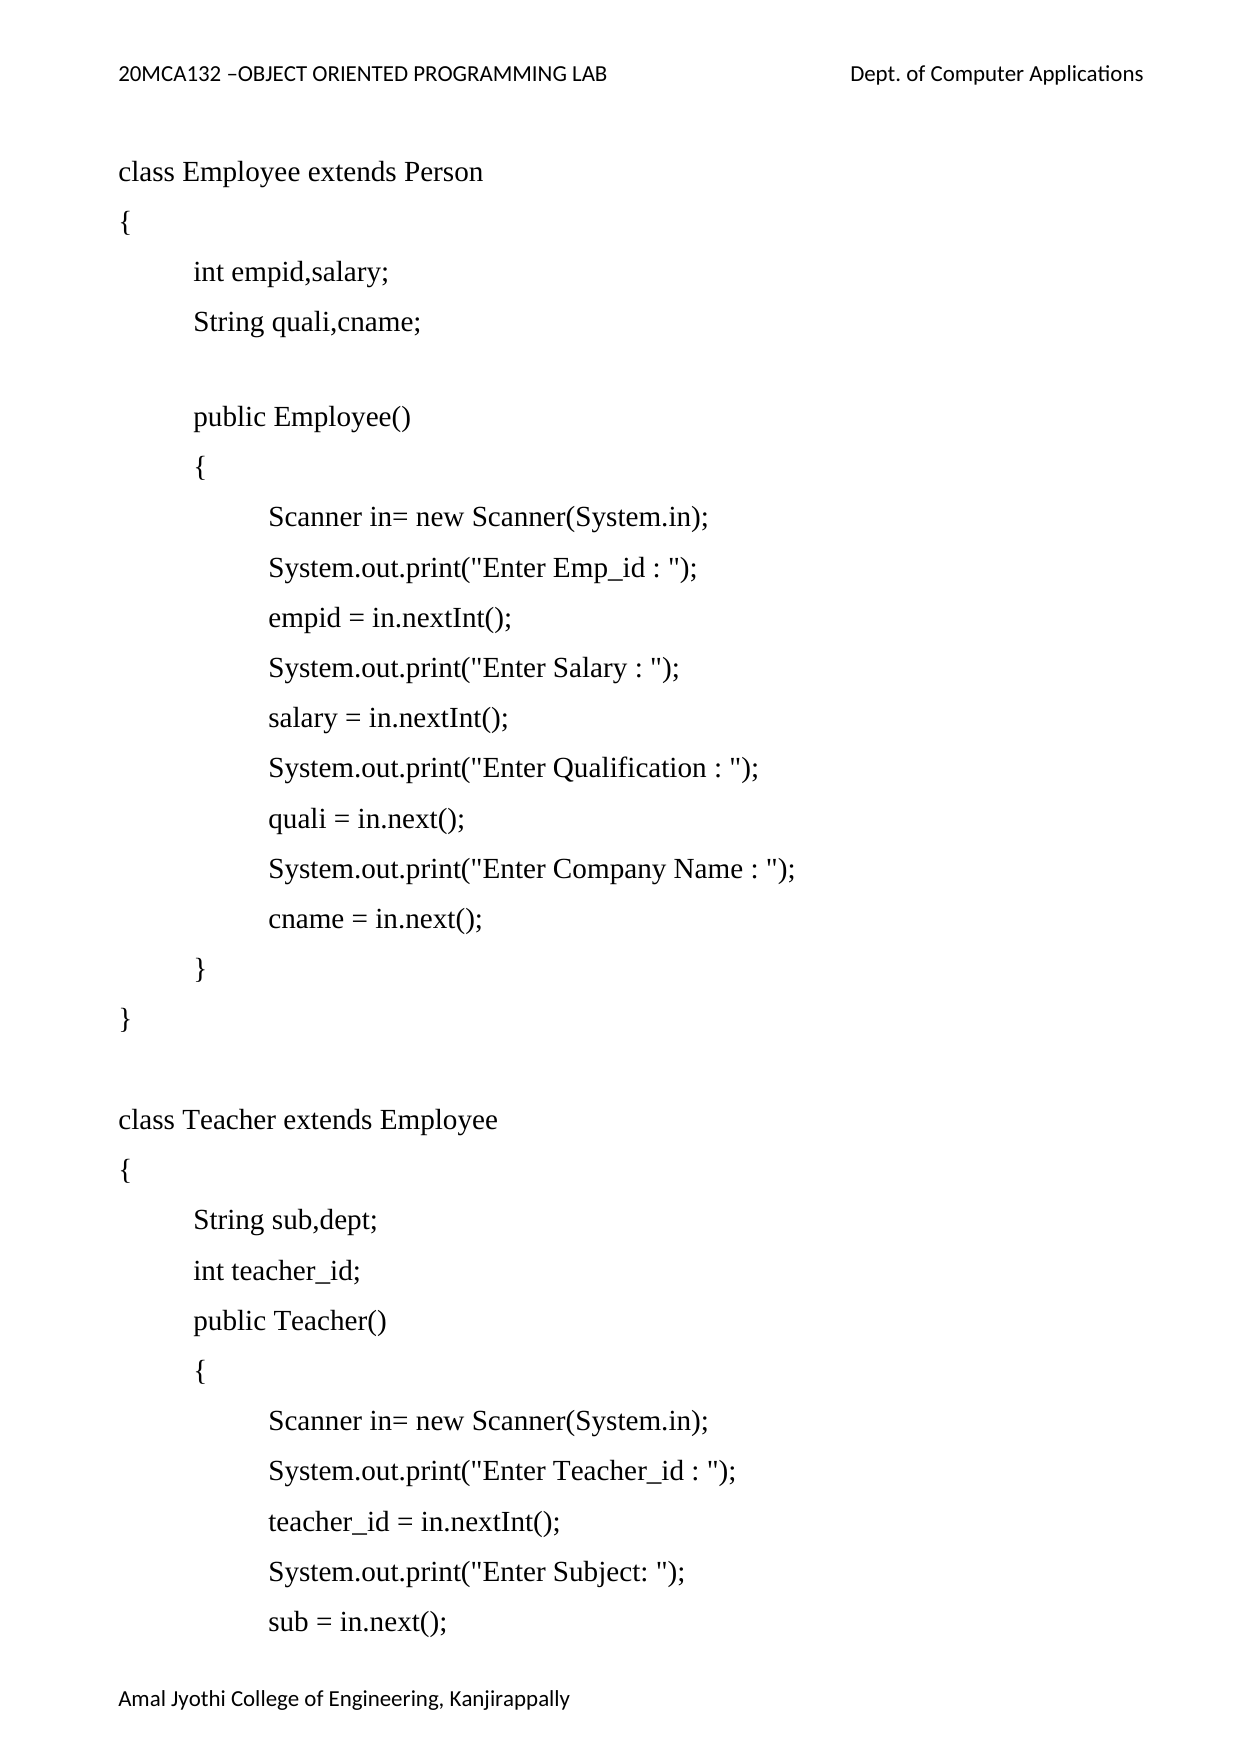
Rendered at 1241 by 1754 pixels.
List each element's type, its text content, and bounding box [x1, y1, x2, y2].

text } [118, 1002, 1167, 1035]
text System.out.print("Enter Emp_id : "); [118, 550, 1167, 583]
text { [118, 1152, 1167, 1186]
text } [118, 951, 1167, 985]
text class Teacher extends Employee [118, 1102, 1167, 1136]
text { [118, 1353, 1167, 1387]
text int teacher_id; [118, 1253, 1167, 1286]
text System.out.print("Enter Subject: "); [118, 1554, 1167, 1587]
text empid = in.nextInt(); [118, 600, 1167, 633]
text { [118, 204, 1167, 237]
text sub = in.next(); [118, 1604, 1167, 1638]
text public Employee() [118, 399, 1167, 433]
text Scanner in= new Scanner(System.in); [118, 1403, 1167, 1437]
text System.out.print("Enter Salary : "); [118, 650, 1167, 684]
text System.out.print("Enter Teacher_id : "); [118, 1453, 1167, 1487]
text salary = in.nextInt(); [118, 700, 1167, 734]
text public Teacher() [118, 1303, 1167, 1336]
text String quali,cname; [118, 304, 1167, 338]
text cname = in.next(); [118, 901, 1167, 935]
text int empid,salary; [118, 254, 1167, 288]
text System.out.print("Enter Company Name : "); [118, 851, 1167, 884]
text Scanner in= new Scanner(System.in); [118, 499, 1167, 533]
text class Employee extends Person [118, 154, 1167, 187]
text quali = in.next(); [118, 801, 1167, 834]
text { [118, 449, 1167, 483]
text String sub,dept; [118, 1202, 1167, 1236]
text System.out.print("Enter Qualification : "); [118, 751, 1167, 784]
text teacher_id = in.nextInt(); [118, 1504, 1167, 1537]
